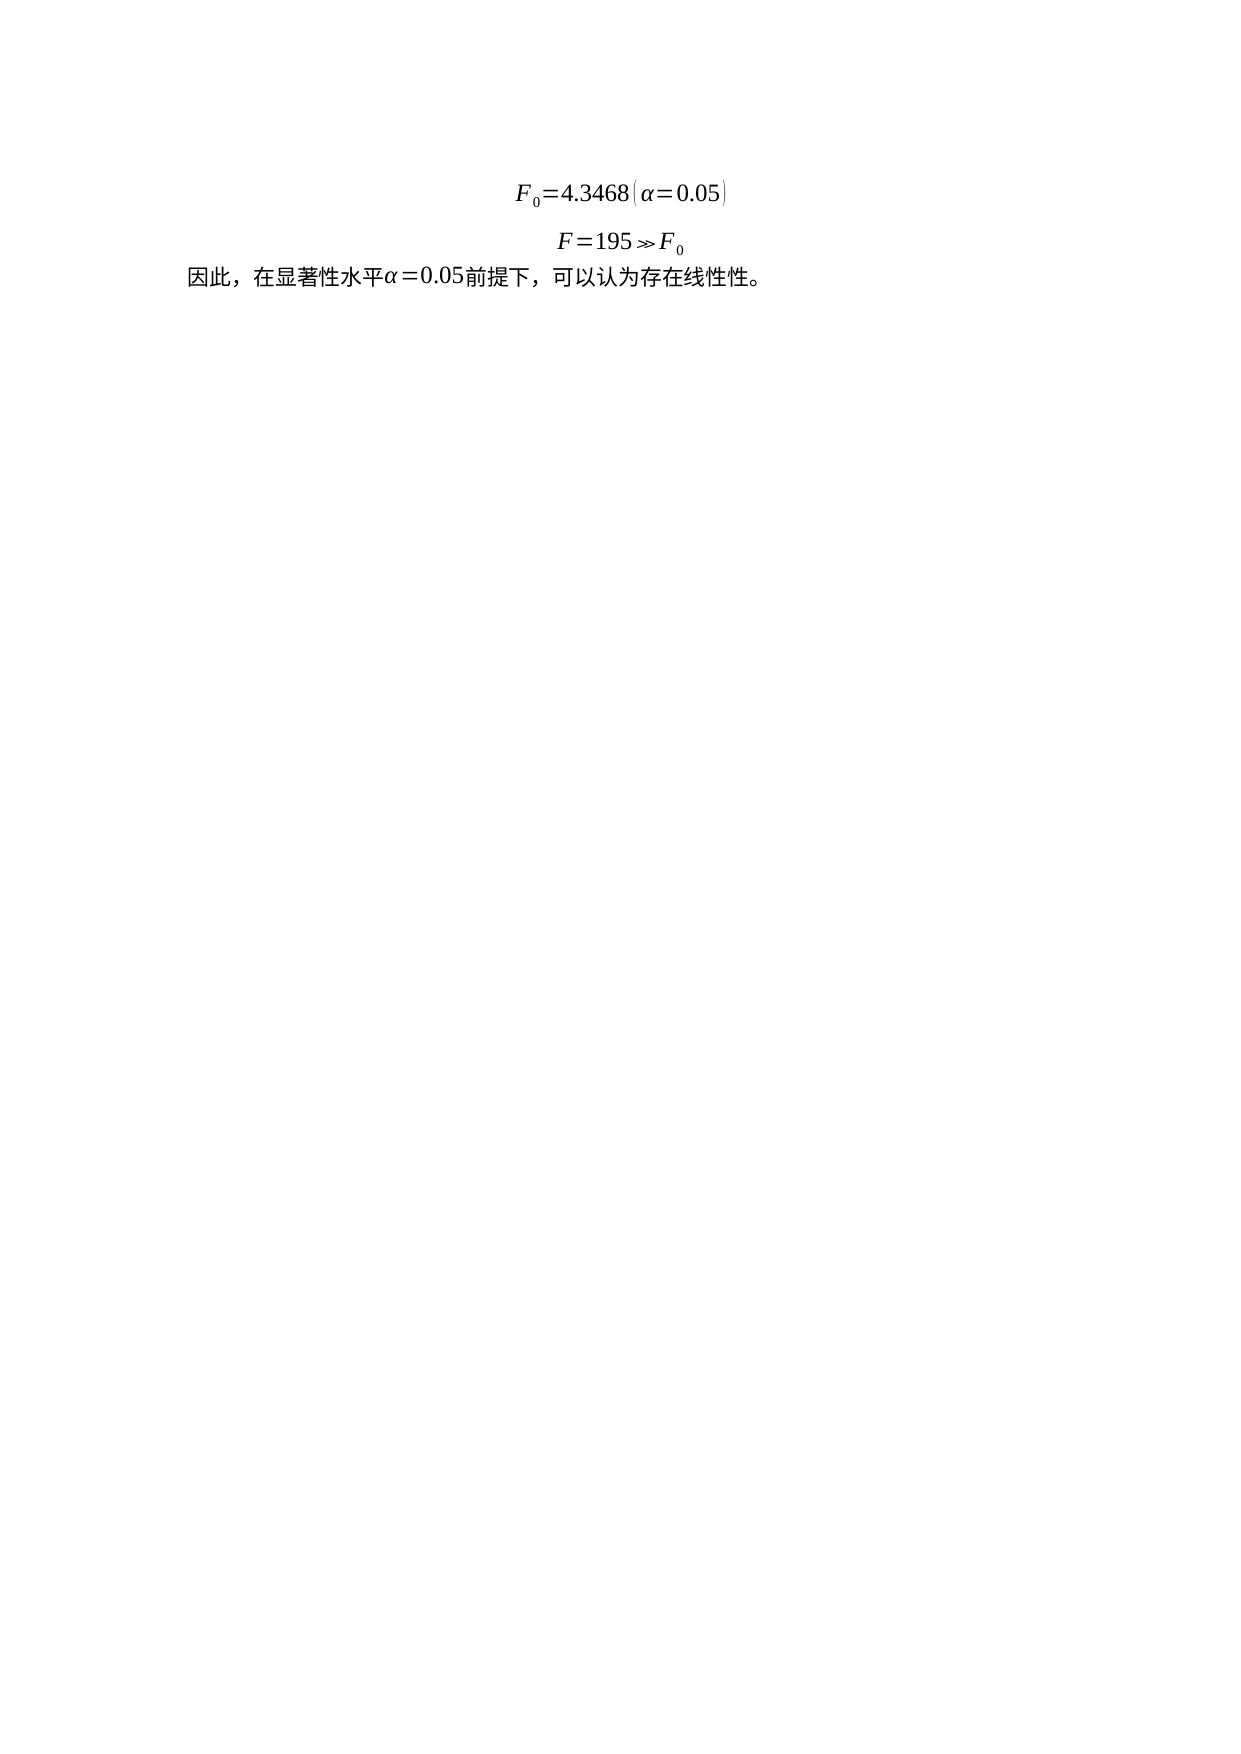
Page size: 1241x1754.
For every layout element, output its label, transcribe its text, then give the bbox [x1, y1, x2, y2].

text 因此，在显著性水平前提下，可以认为存在线性性。 [187, 259, 1053, 292]
